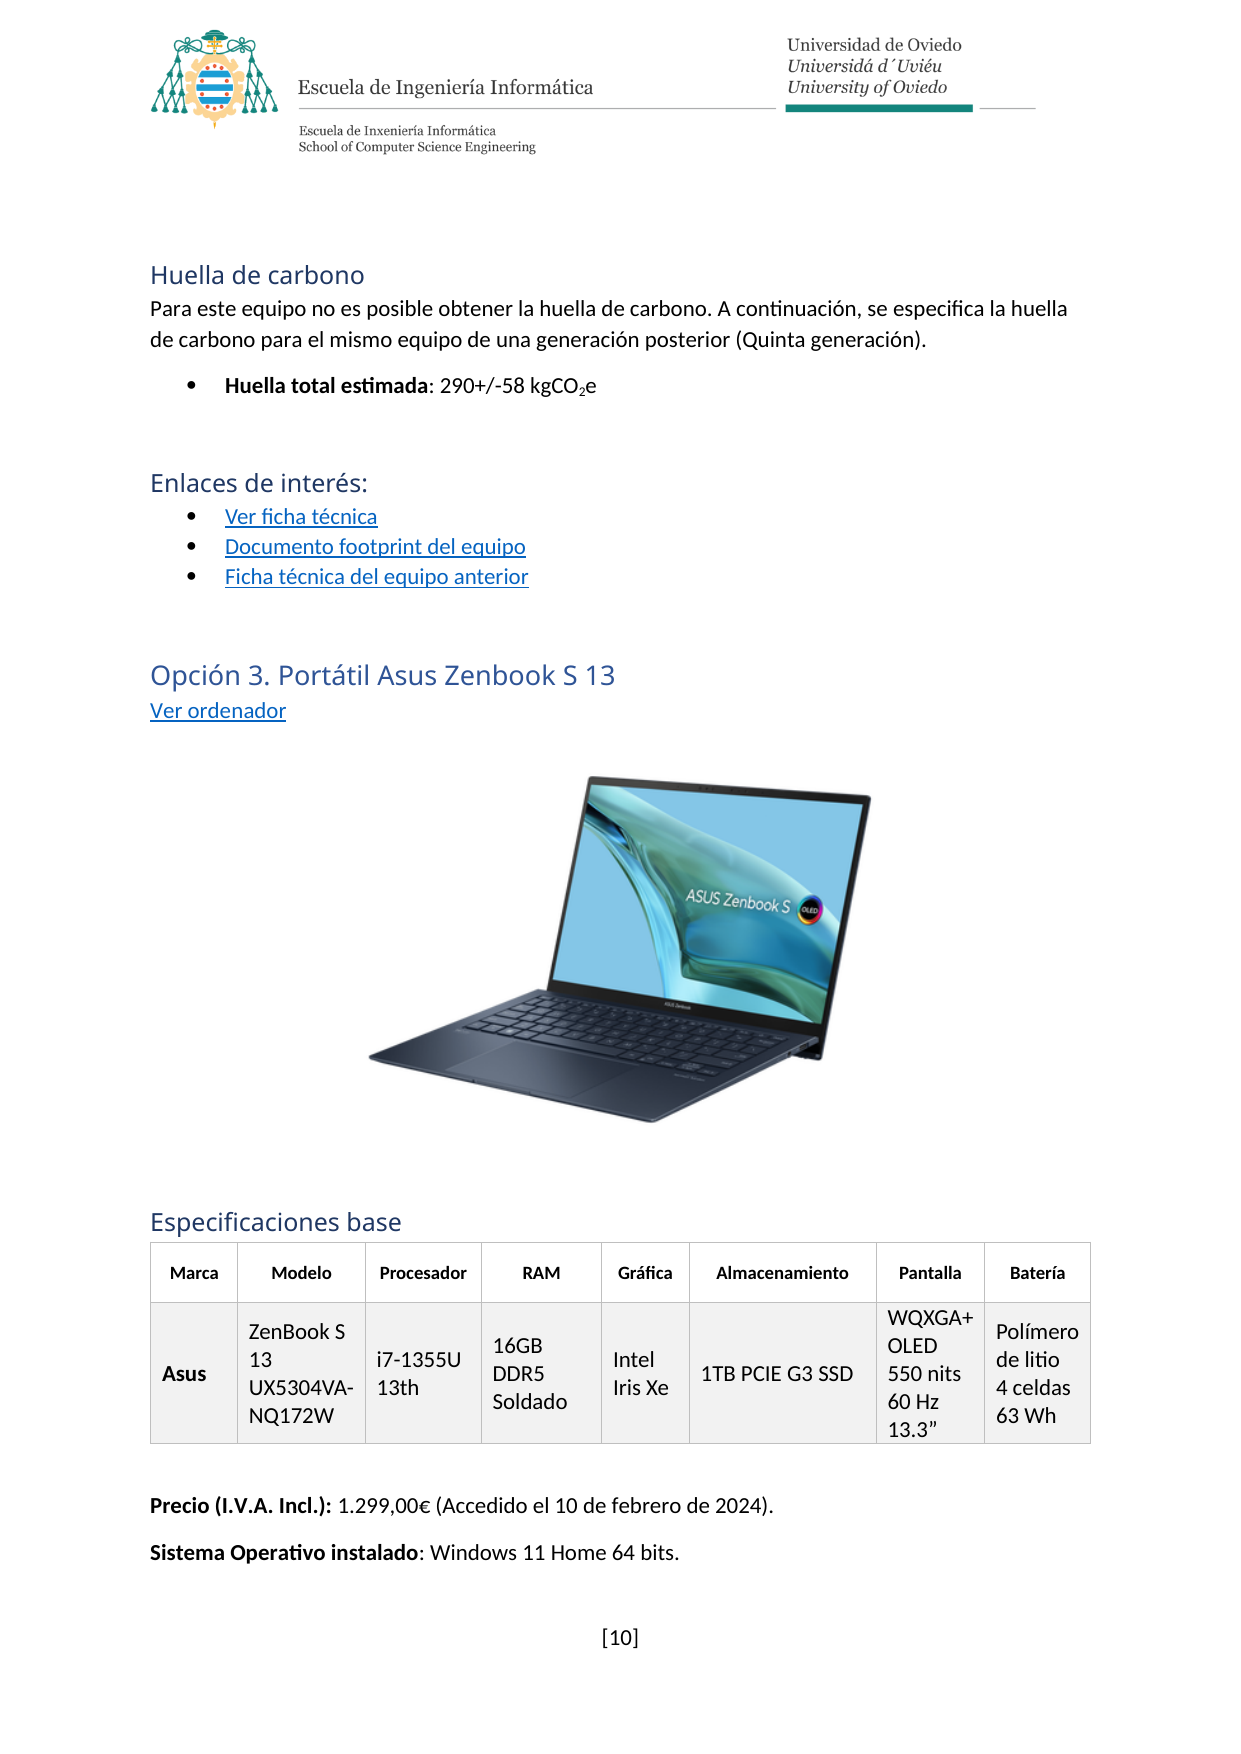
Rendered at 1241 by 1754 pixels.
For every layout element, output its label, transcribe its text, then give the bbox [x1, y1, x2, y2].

table_header Procesador [366, 1243, 481, 1302]
subtitle Especificaciones base [150, 1205, 1090, 1239]
table_header Modelo [238, 1243, 365, 1302]
table_cell Asus [151, 1303, 237, 1443]
table_cell ZenBook S 13 UX5304VA-NQ172W [238, 1303, 365, 1443]
text Precio (I.V.A. Incl.): 1.299,00€ (Accedido el 10 de febrero de 2024). [150, 1491, 1090, 1519]
table_header Pantalla [877, 1243, 984, 1302]
list Huella total estimada: 290+/-58 kgCO2e [187, 372, 1090, 399]
table_header Batería [985, 1243, 1090, 1302]
table_cell i7-1355U 13th [366, 1303, 481, 1443]
table_header Almacenamiento [690, 1243, 876, 1302]
list Ver ficha técnica [187, 502, 1090, 530]
table_cell Intel Iris Xe [602, 1303, 689, 1443]
subtitle Opción 3. Portátil Asus Zenbook S 13 [150, 656, 1090, 693]
text Para este equipo no es posible obtener la huella de carbono. A continuación, se especifica la huella de carbono para el mismo equipo de una generación posterior (Quinta generación). [150, 294, 1090, 353]
subtitle Huella de carbono [150, 258, 1090, 292]
table_header Marca [151, 1243, 237, 1302]
picture [341, 763, 899, 1137]
table_header Gráfica [602, 1243, 689, 1302]
table_cell 16GB DDR5 Soldado [482, 1303, 601, 1443]
text Ver ordenador [150, 696, 1090, 724]
text Sistema Operativo instalado: Windows 11 Home 64 bits. [150, 1538, 1090, 1566]
list Documento footprint del equipo [187, 532, 1090, 560]
table_header RAM [482, 1243, 601, 1302]
list Ficha técnica del equipo anterior [187, 562, 1090, 591]
picture [150, 29, 1036, 155]
table_cell 1TB PCIE G3 SSD [690, 1303, 876, 1443]
subtitle Enlaces de interés: [150, 465, 1090, 499]
table_cell WQXGA+ OLED 550 nits 60 Hz 13.3” [877, 1303, 984, 1443]
table_cell Polímero de litio 4 celdas 63 Wh [985, 1303, 1090, 1443]
